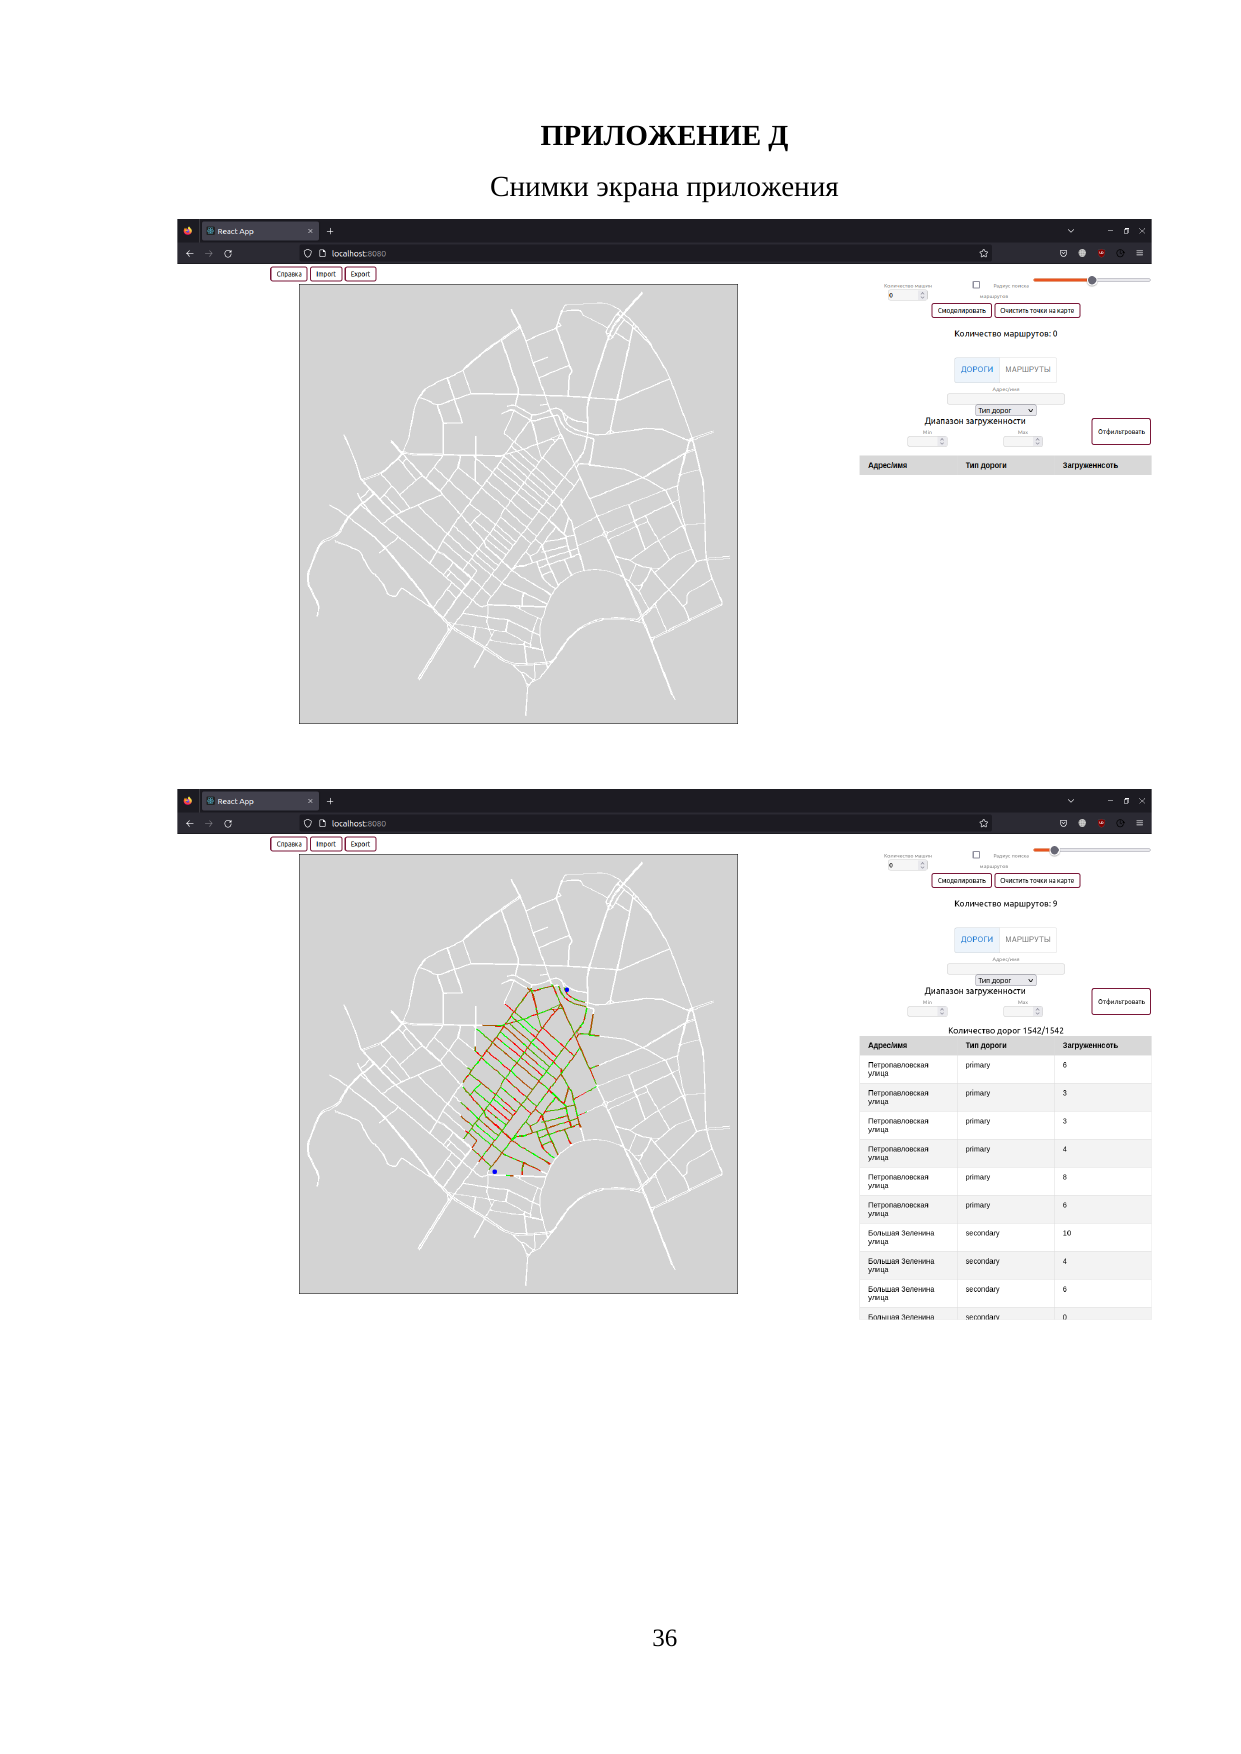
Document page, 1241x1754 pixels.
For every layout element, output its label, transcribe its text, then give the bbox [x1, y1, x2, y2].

subtitle ПРИЛОЖЕНИЕ Д [177, 118, 1152, 152]
picture [177, 789, 1152, 1346]
picture [177, 219, 1152, 776]
text Снимки экрана приложения [177, 169, 1152, 203]
